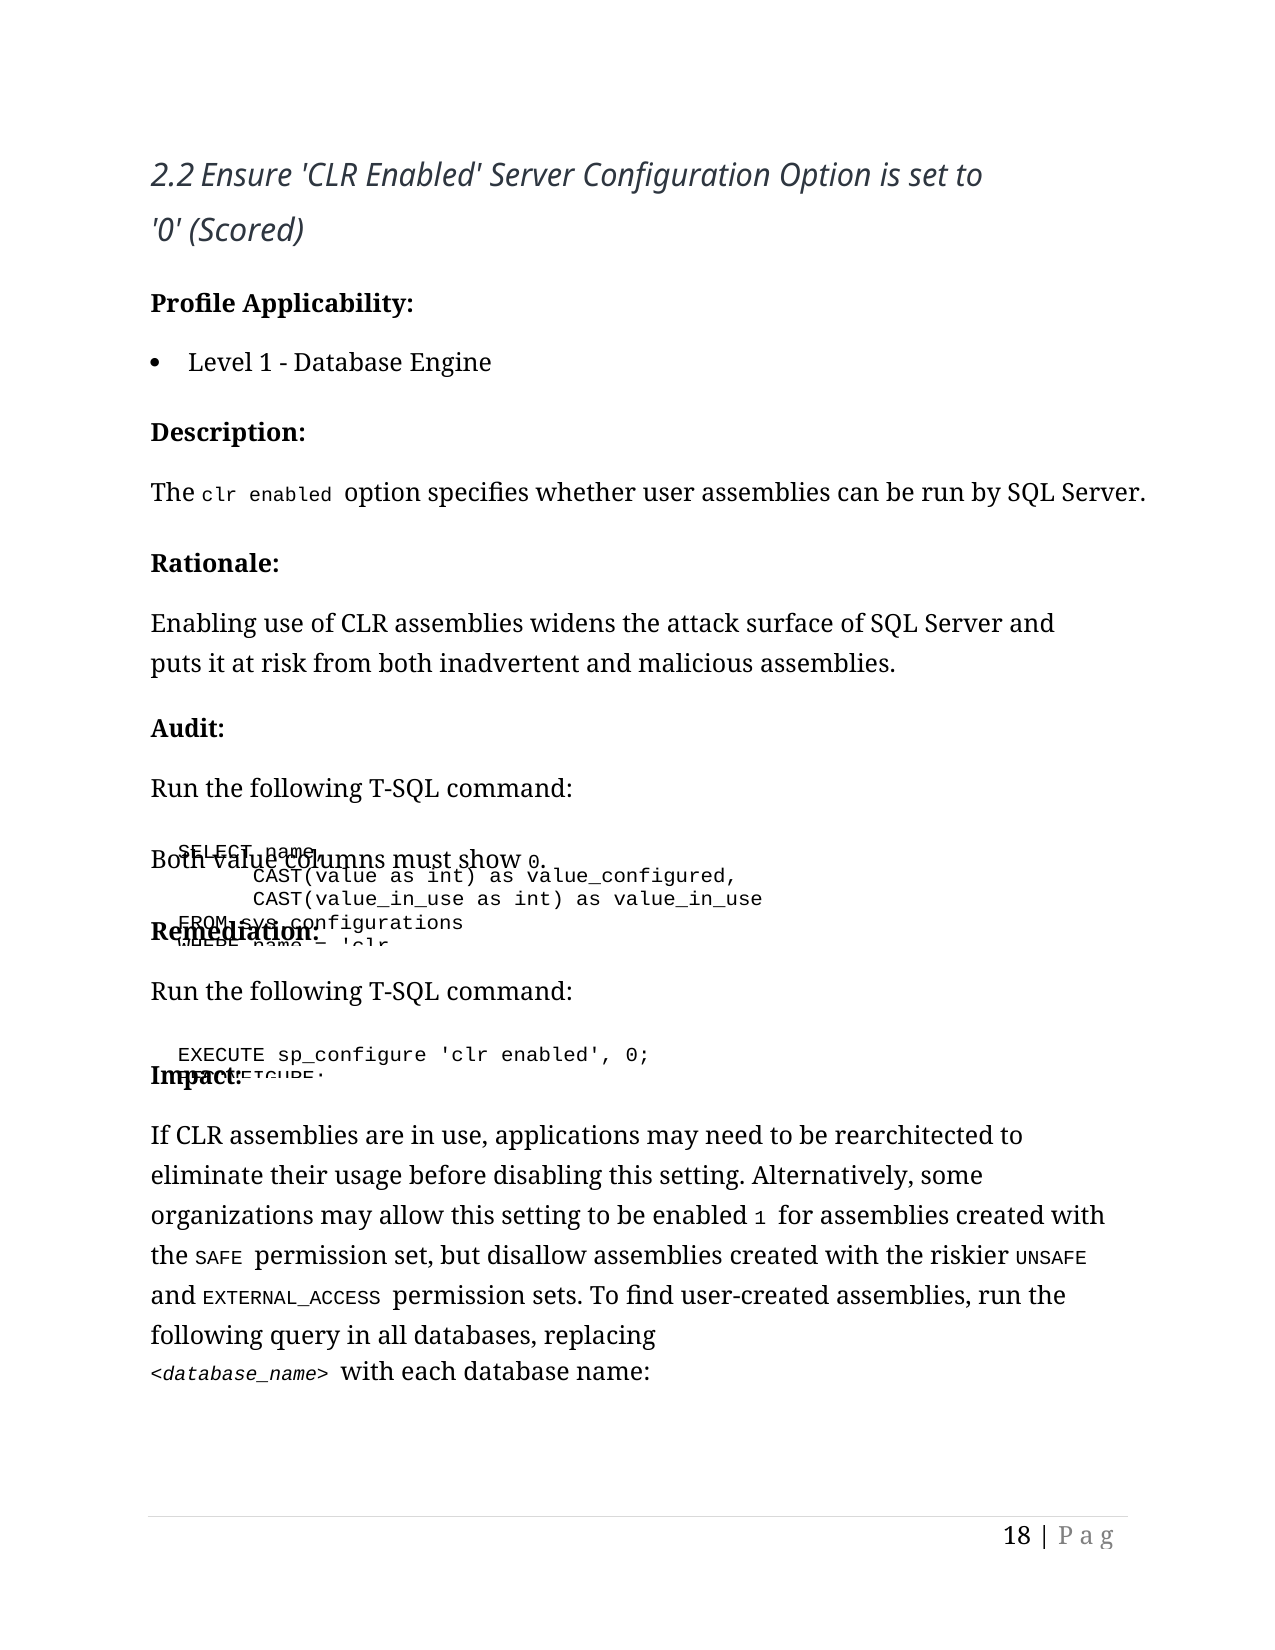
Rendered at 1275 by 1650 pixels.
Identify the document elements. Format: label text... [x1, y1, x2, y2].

subtitle Ensure 'CLR Enabled' Server Configuration Option is set to '0' (Scored) [150, 152, 1014, 251]
text <database_name> with each database name: [150, 1358, 1210, 1386]
text Enabling use of CLR assemblies widens the attack surface of SQL Server and puts it at risk from both inadvertent and malicious assemblies. [150, 606, 1103, 679]
text Run the following T-SQL command: [150, 973, 1210, 1007]
subtitle Remediation: [150, 913, 1210, 947]
text Both value columns must show 0. [150, 842, 1210, 876]
subtitle Description: [150, 415, 1210, 449]
text If CLR assemblies are in use, applications may need to be rearchitected to eliminate their usage before disabling this setting. Alternatively, some organizations may allow this setting to be enabled 1 for assemblies created with the SAFE permission set, but disallow assemblies created with the riskier UNSAFE and EXTERNAL_ACCESS permission sets. To find user-created assemblies, run the following query in all databases, replacing [150, 1117, 1122, 1352]
subtitle Audit: [150, 711, 1210, 745]
text Run the following T-SQL command: [150, 770, 1210, 804]
subtitle Impact: [150, 1058, 1210, 1092]
subtitle Profile Applicability: [150, 286, 1210, 320]
list Level 1 - Database Engine [150, 344, 1210, 379]
subtitle Rationale: [150, 545, 1210, 579]
text The clr enabled option specifies whether user assemblies can be run by SQL Server. [150, 475, 1210, 509]
